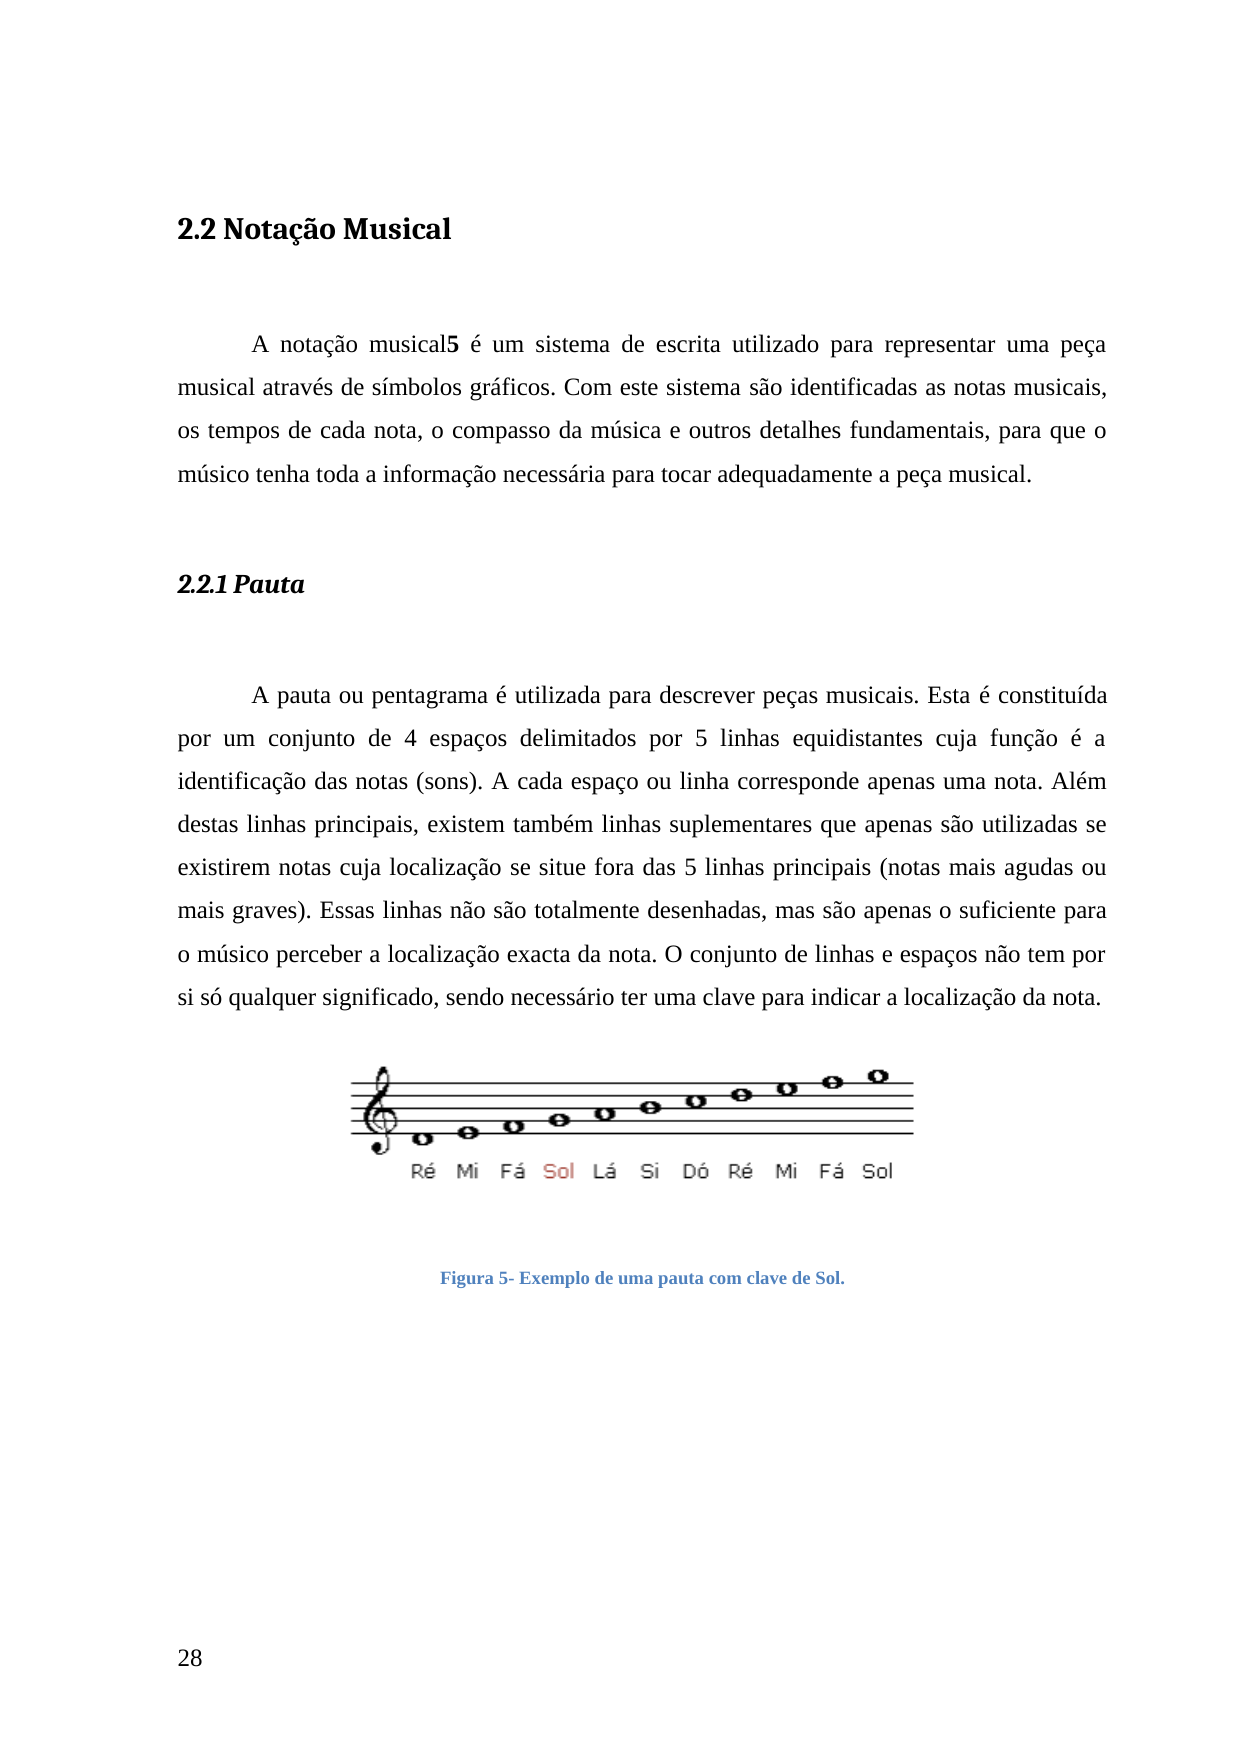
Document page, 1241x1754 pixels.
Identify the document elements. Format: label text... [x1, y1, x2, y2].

subtitle 2.2.1 Pauta [177, 523, 1107, 601]
text A pauta ou pentagrama é utilizada para descrever peças musicais. Esta é constituída por um conjunto de 4 espaços delimitados por 5 linhas equidistantes cuja função é a identificação das notas (sons). A cada espaço ou linha corresponde apenas uma nota. Além destas linhas principais, existem também linhas suplementares que apenas são utilizadas se existirem notas cuja localização se situe fora das 5 linhas principais (notas mais agudas ou mais graves). Essas linhas não são totalmente desenhadas, mas são apenas o suficiente para o músico perceber a localização exacta da nota. O conjunto de linhas e espaços não tem por si só qualquer significado, sendo necessário ter uma clave para indicar a localização da nota. [177, 680, 1107, 1011]
text A notação musical é um sistema de escrita utilizado para representar uma peça musical através de símbolos gráficos. Com este sistema são identificadas as notas musicais, os tempos de cada nota, o compasso da música e outros detalhes fundamentais, para que o músico tenha toda a informação necessária para tocar adequadamente a peça musical. [177, 329, 1107, 487]
subtitle 2.2 Notação Musical [177, 212, 1107, 247]
